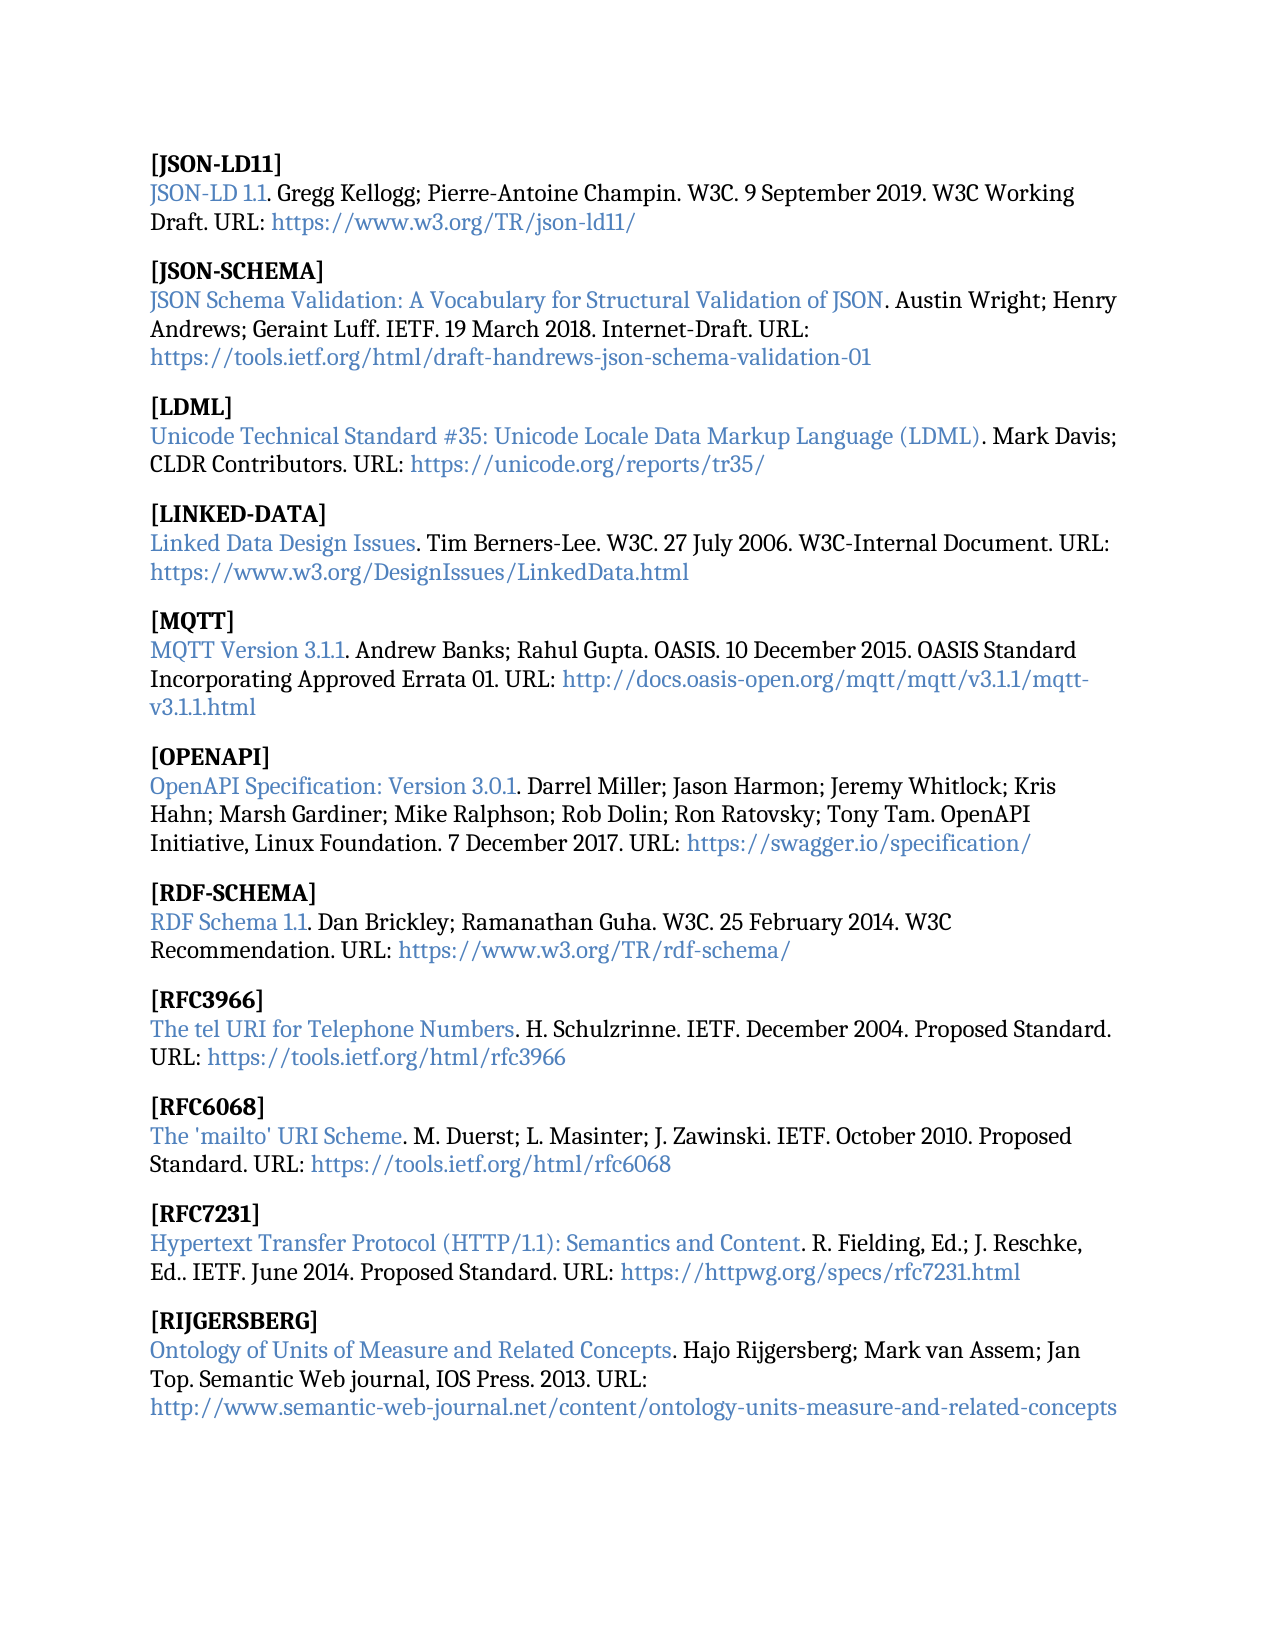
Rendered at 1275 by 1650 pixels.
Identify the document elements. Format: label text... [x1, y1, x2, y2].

text [MQTT] [150, 607, 1125, 636]
text [LDML] [150, 393, 1125, 422]
text [JSON-SCHEMA] [150, 257, 1125, 286]
text [RIJGERSBERG] [150, 1307, 1125, 1336]
text OpenAPI Specification: Version 3.0.1. Darrel Miller; Jason Harmon; Jeremy Whitlock; Kris Hahn; Marsh Gardiner; Mike Ralphson; Rob Dolin; Ron Ratovsky; Tony Tam. OpenAPI Initiative, Linux Foundation. 7 December 2017. URL: https://swagger.io/specification/ [150, 772, 1125, 858]
text Hypertext Transfer Protocol (HTTP/1.1): Semantics and Content. R. Fielding, Ed.; J. Reschke, Ed.. IETF. June 2014. Proposed Standard. URL: https://httpwg.org/specs/rfc7231.html [150, 1229, 1125, 1286]
text [OPENAPI] [150, 743, 1125, 772]
text Ontology of Units of Measure and Related Concepts. Hajo Rijgersberg; Mark van Assem; Jan Top. Semantic Web journal, IOS Press. 2013. URL: http://www.semantic-web-journal.net/content/ontology-units-measure-and-related-concepts [150, 1336, 1125, 1422]
text [RDF-SCHEMA] [150, 879, 1125, 907]
text [RFC7231] [150, 1200, 1125, 1229]
text JSON-LD 1.1. Gregg Kellogg; Pierre-Antoine Champin. W3C. 9 September 2019. W3C Working Draft. URL: https://www.w3.org/TR/json-ld11/ [150, 179, 1125, 236]
text Unicode Technical Standard #35: Unicode Locale Data Markup Language (LDML). Mark Davis; CLDR Contributors. URL: https://unicode.org/reports/tr35/ [150, 422, 1125, 479]
text [RFC6068] [150, 1093, 1125, 1122]
text [JSON-LD11] [150, 150, 1125, 179]
text [LINKED-DATA] [150, 500, 1125, 529]
text [RFC3966] [150, 986, 1125, 1014]
text RDF Schema 1.1. Dan Brickley; Ramanathan Guha. W3C. 25 February 2014. W3C Recommendation. URL: https://www.w3.org/TR/rdf-schema/ [150, 907, 1125, 965]
text Linked Data Design Issues. Tim Berners-Lee. W3C. 27 July 2006. W3C-Internal Document. URL: https://www.w3.org/DesignIssues/LinkedData.html [150, 529, 1125, 586]
text MQTT Version 3.1.1. Andrew Banks; Rahul Gupta. OASIS. 10 December 2015. OASIS Standard Incorporating Approved Errata 01. URL: http://docs.oasis-open.org/mqtt/mqtt/v3.1.1/mqtt-v3.1.1.html [150, 636, 1125, 722]
text The tel URI for Telephone Numbers. H. Schulzrinne. IETF. December 2004. Proposed Standard. URL: https://tools.ietf.org/html/rfc3966 [150, 1014, 1125, 1072]
text JSON Schema Validation: A Vocabulary for Structural Validation of JSON. Austin Wright; Henry Andrews; Geraint Luff. IETF. 19 March 2018. Internet-Draft. URL: https://tools.ietf.org/html/draft-handrews-json-schema-validation-01 [150, 286, 1125, 372]
text The 'mailto' URI Scheme. M. Duerst; L. Masinter; J. Zawinski. IETF. October 2010. Proposed Standard. URL: https://tools.ietf.org/html/rfc6068 [150, 1122, 1125, 1179]
